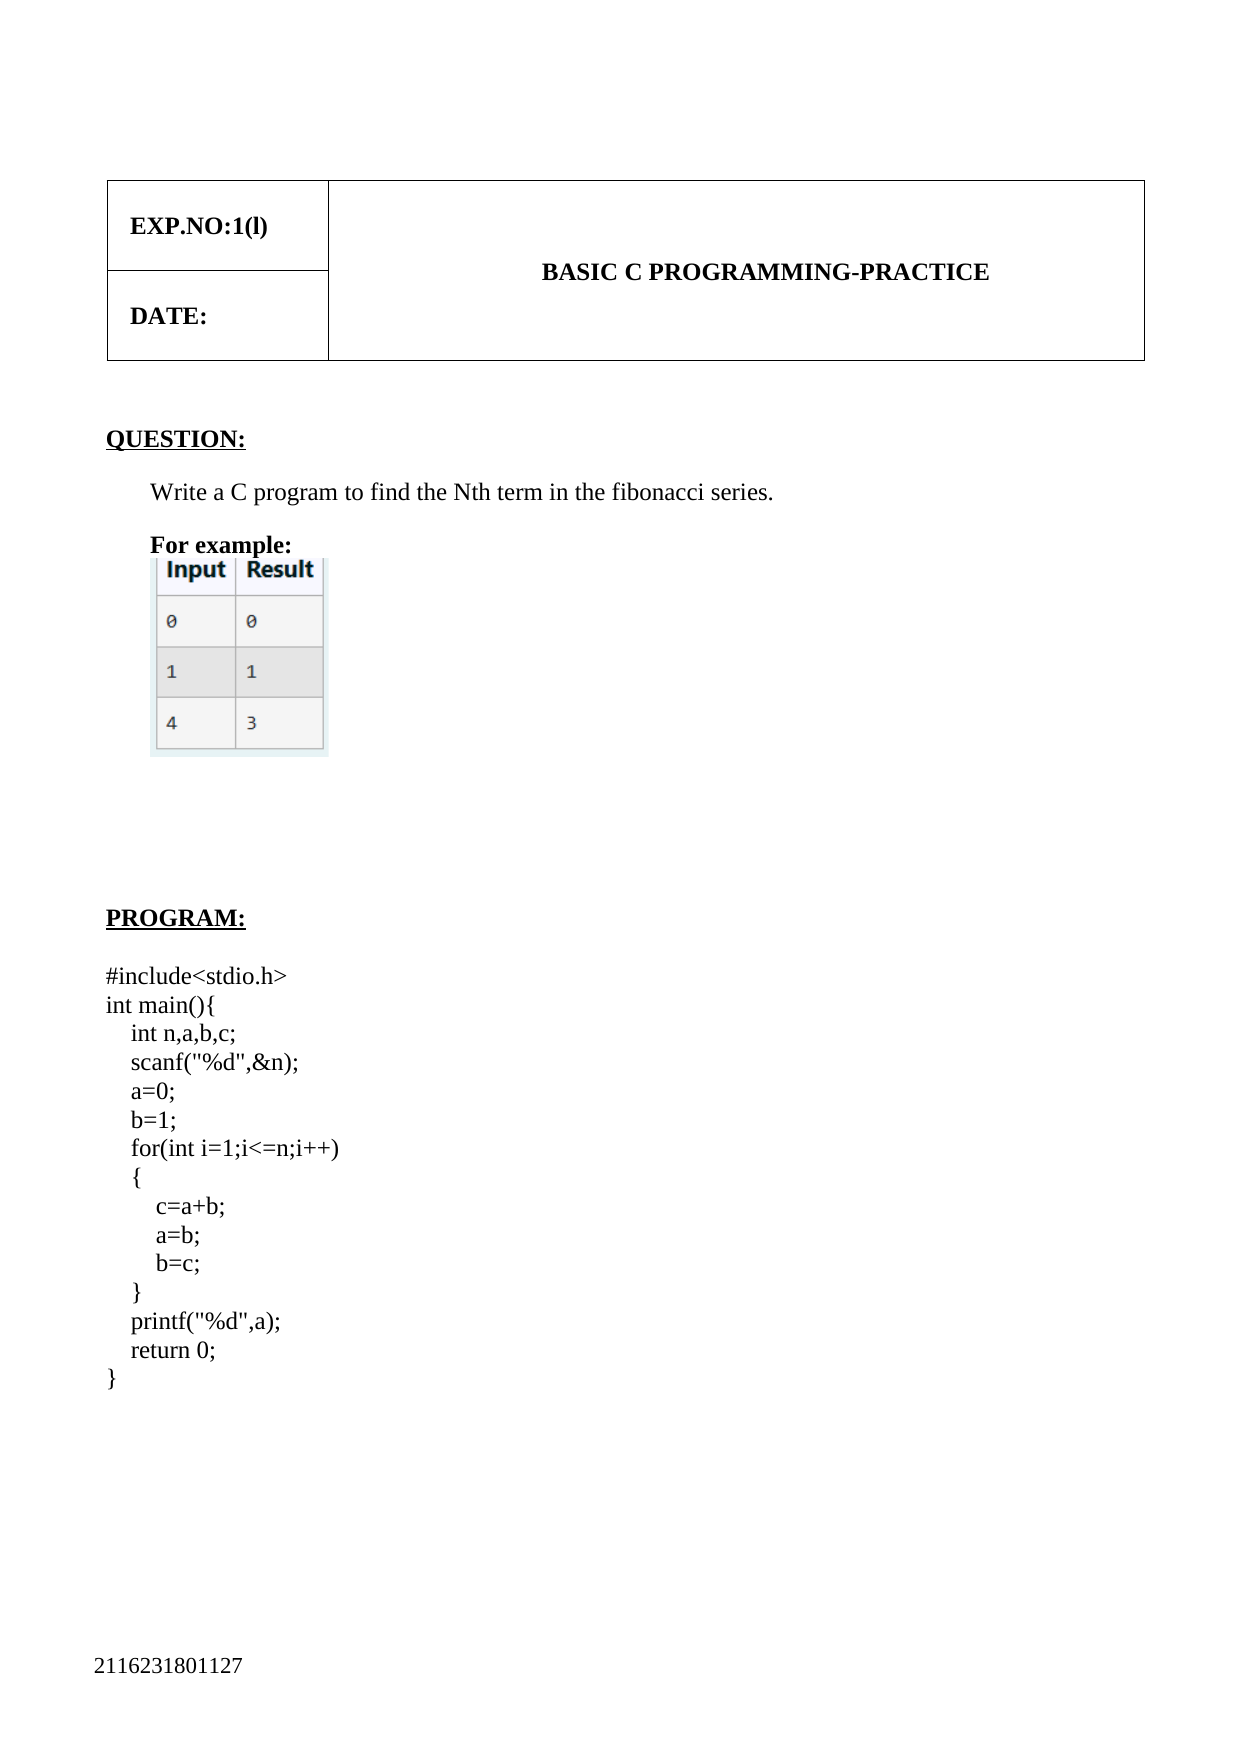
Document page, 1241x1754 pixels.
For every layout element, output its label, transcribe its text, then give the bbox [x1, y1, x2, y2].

text a=b; [106, 1220, 1155, 1248]
picture [150, 558, 329, 757]
table_header BASIC C PROGRAMMING-PRACTICE [329, 181, 1144, 360]
text return 0; [106, 1335, 1155, 1363]
table_header EXP.NO:1(l) [108, 181, 328, 270]
text for(int i=1;i<=n;i++) [106, 1133, 1155, 1162]
text Write a C program to find the Nth term in the fibonacci series. [150, 477, 1080, 506]
text printf("%d",a); [106, 1306, 1155, 1335]
text For example: [150, 531, 1080, 559]
table_cell DATE: [108, 271, 328, 360]
text a=0; [106, 1076, 1155, 1105]
text b=c; [106, 1248, 1155, 1277]
text { [106, 1162, 1155, 1191]
text } [106, 1363, 1155, 1392]
text QUESTION: [106, 424, 1155, 452]
text int main(){ [106, 990, 1155, 1018]
text int n,a,b,c; [106, 1018, 1155, 1047]
text c=a+b; [106, 1191, 1155, 1220]
text b=1; [106, 1105, 1155, 1133]
text #include<stdio.h> [106, 961, 1155, 990]
text } [106, 1277, 1155, 1306]
text scanf("%d",&n); [106, 1047, 1155, 1076]
text PROGRAM: [106, 903, 1155, 932]
